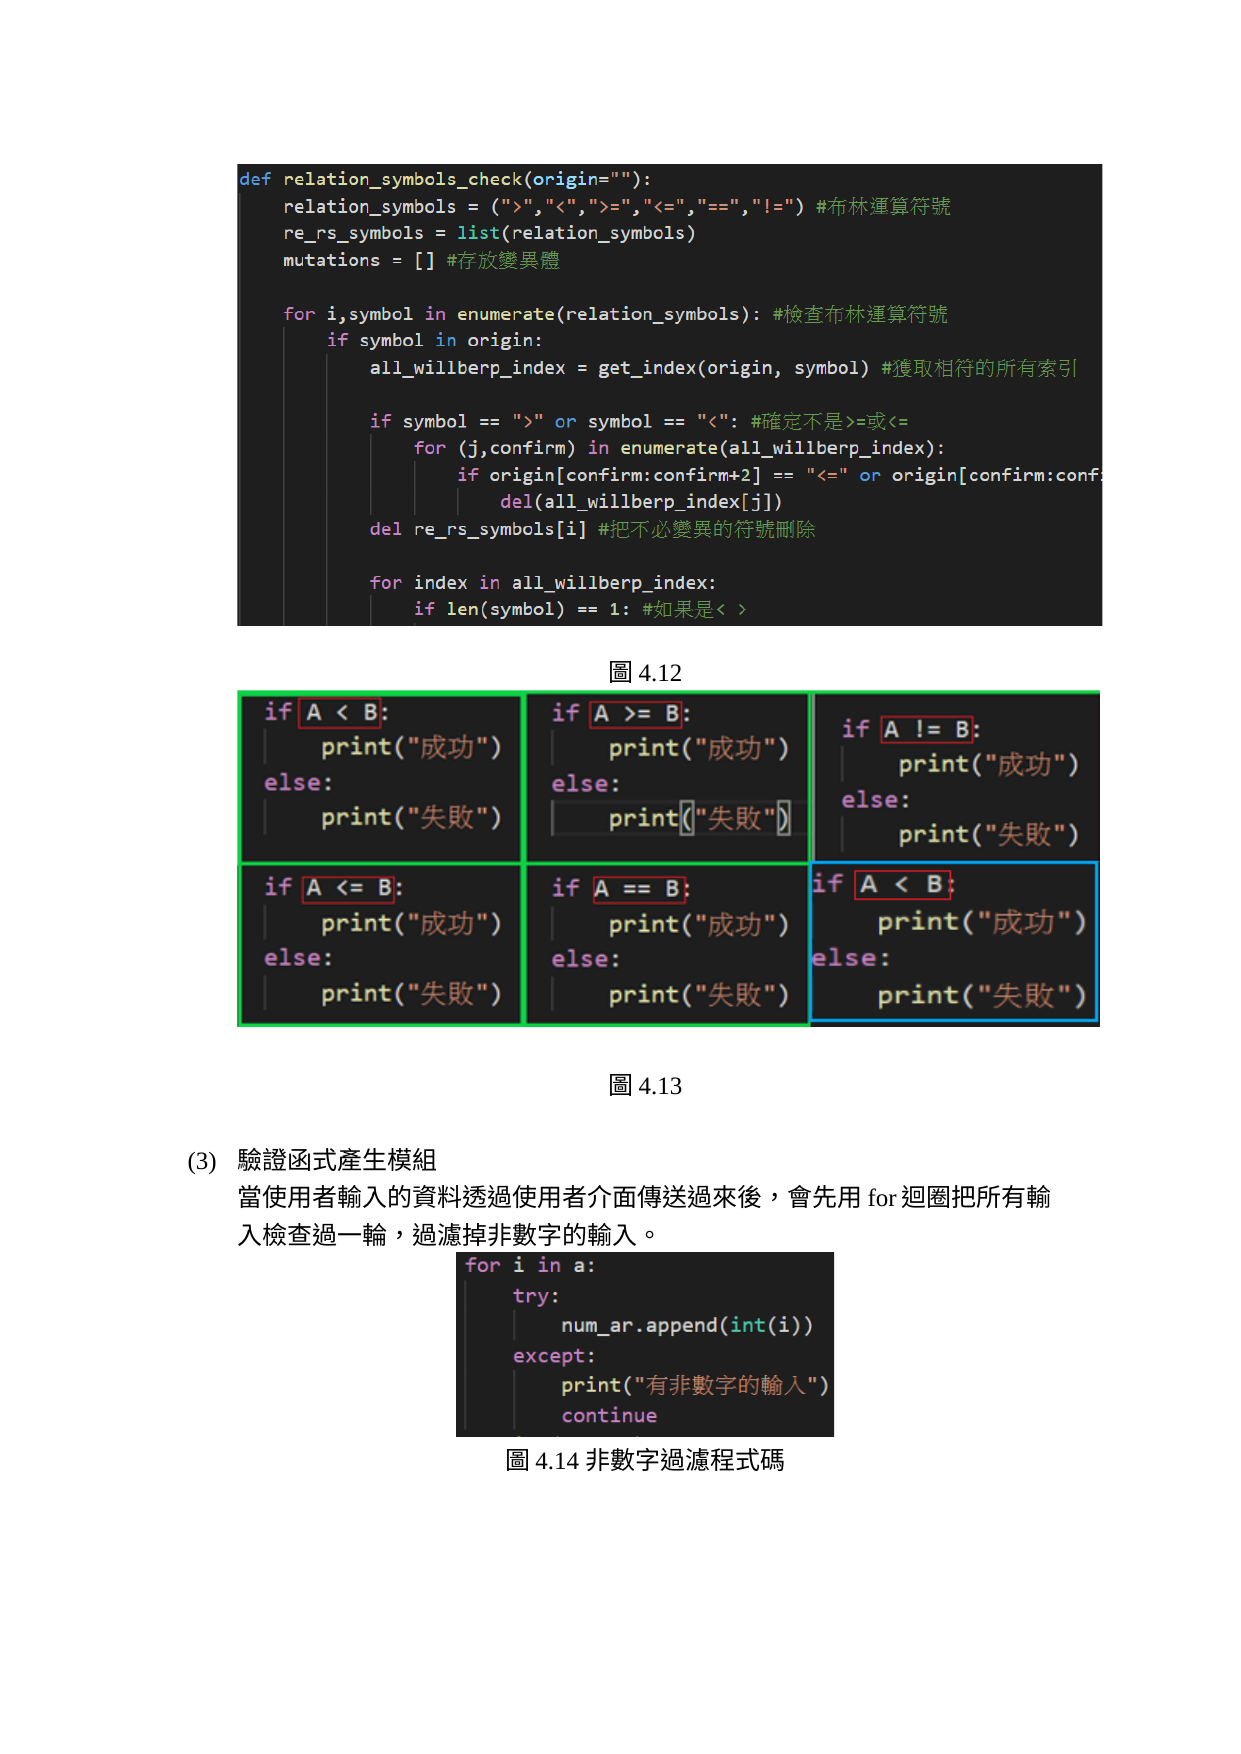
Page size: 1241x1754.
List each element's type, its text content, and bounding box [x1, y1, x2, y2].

list 圖4.14 非數字過濾程式碼 [237, 1439, 1053, 1477]
list 圖4.12 [237, 652, 1053, 689]
list 驗證函式產生模組 [187, 1139, 1053, 1177]
list 圖4.13 [237, 1064, 1053, 1102]
picture [237, 689, 1100, 1027]
list 當使用者輸入的資料透過使用者介面傳送過來後，會先用for迴圈把所有輸入檢查過一輪，過濾掉非數字的輸入。 [237, 1177, 1053, 1252]
picture [237, 164, 1103, 626]
picture [456, 1252, 835, 1437]
